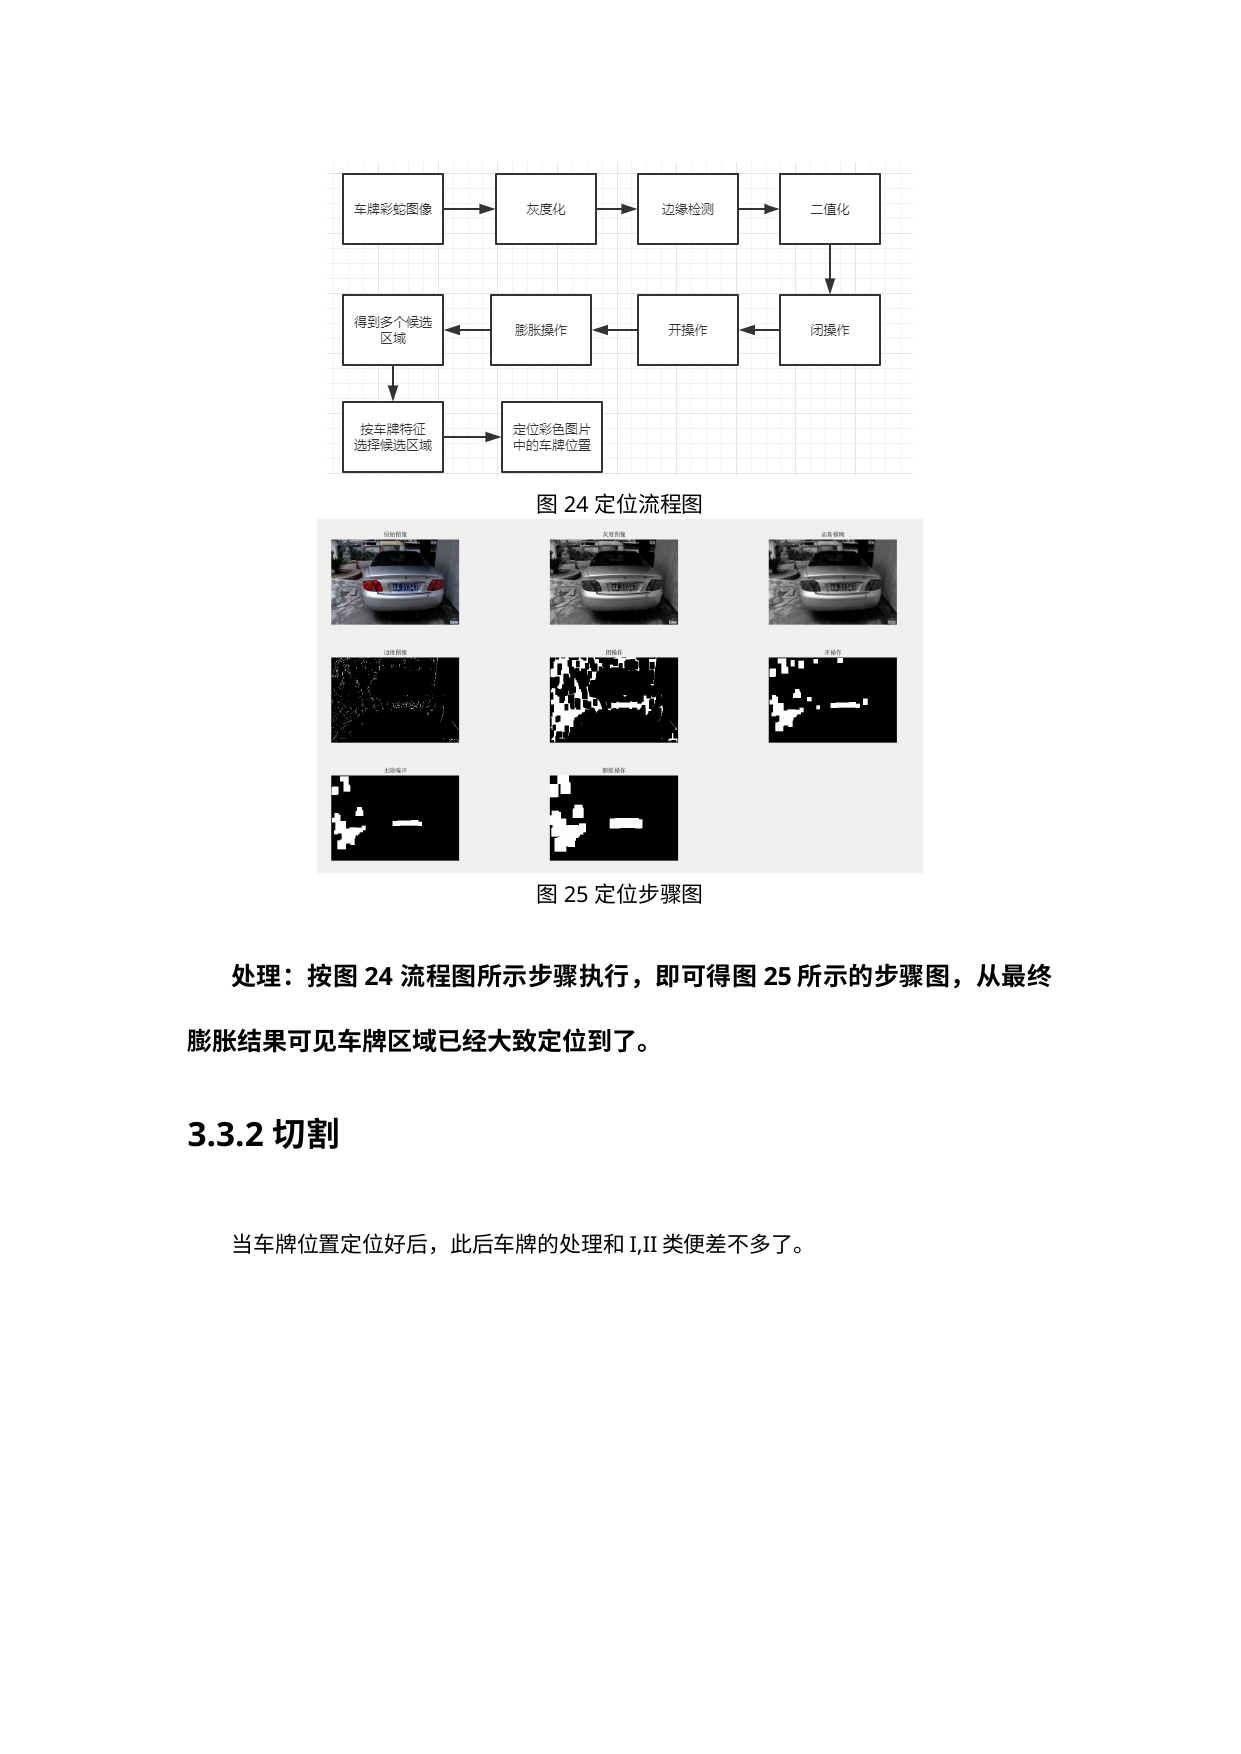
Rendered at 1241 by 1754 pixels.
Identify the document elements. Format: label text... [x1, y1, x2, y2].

text 处理：按图24 流程图所示步骤执行，即可得图25所示的步骤图，从最终膨胀结果可见车牌区域已经大致定位到了。 [187, 942, 1053, 1072]
picture [327, 162, 914, 476]
text 当车牌位置定位好后，此后车牌的处理和I,II类便差不多了。 [187, 1226, 1053, 1259]
subtitle 3.3.2 切割 [187, 1099, 1053, 1164]
picture [316, 519, 924, 873]
text 图 25 定位步骤图 [187, 877, 1053, 909]
text 图 24 定位流程图 [187, 487, 1053, 519]
